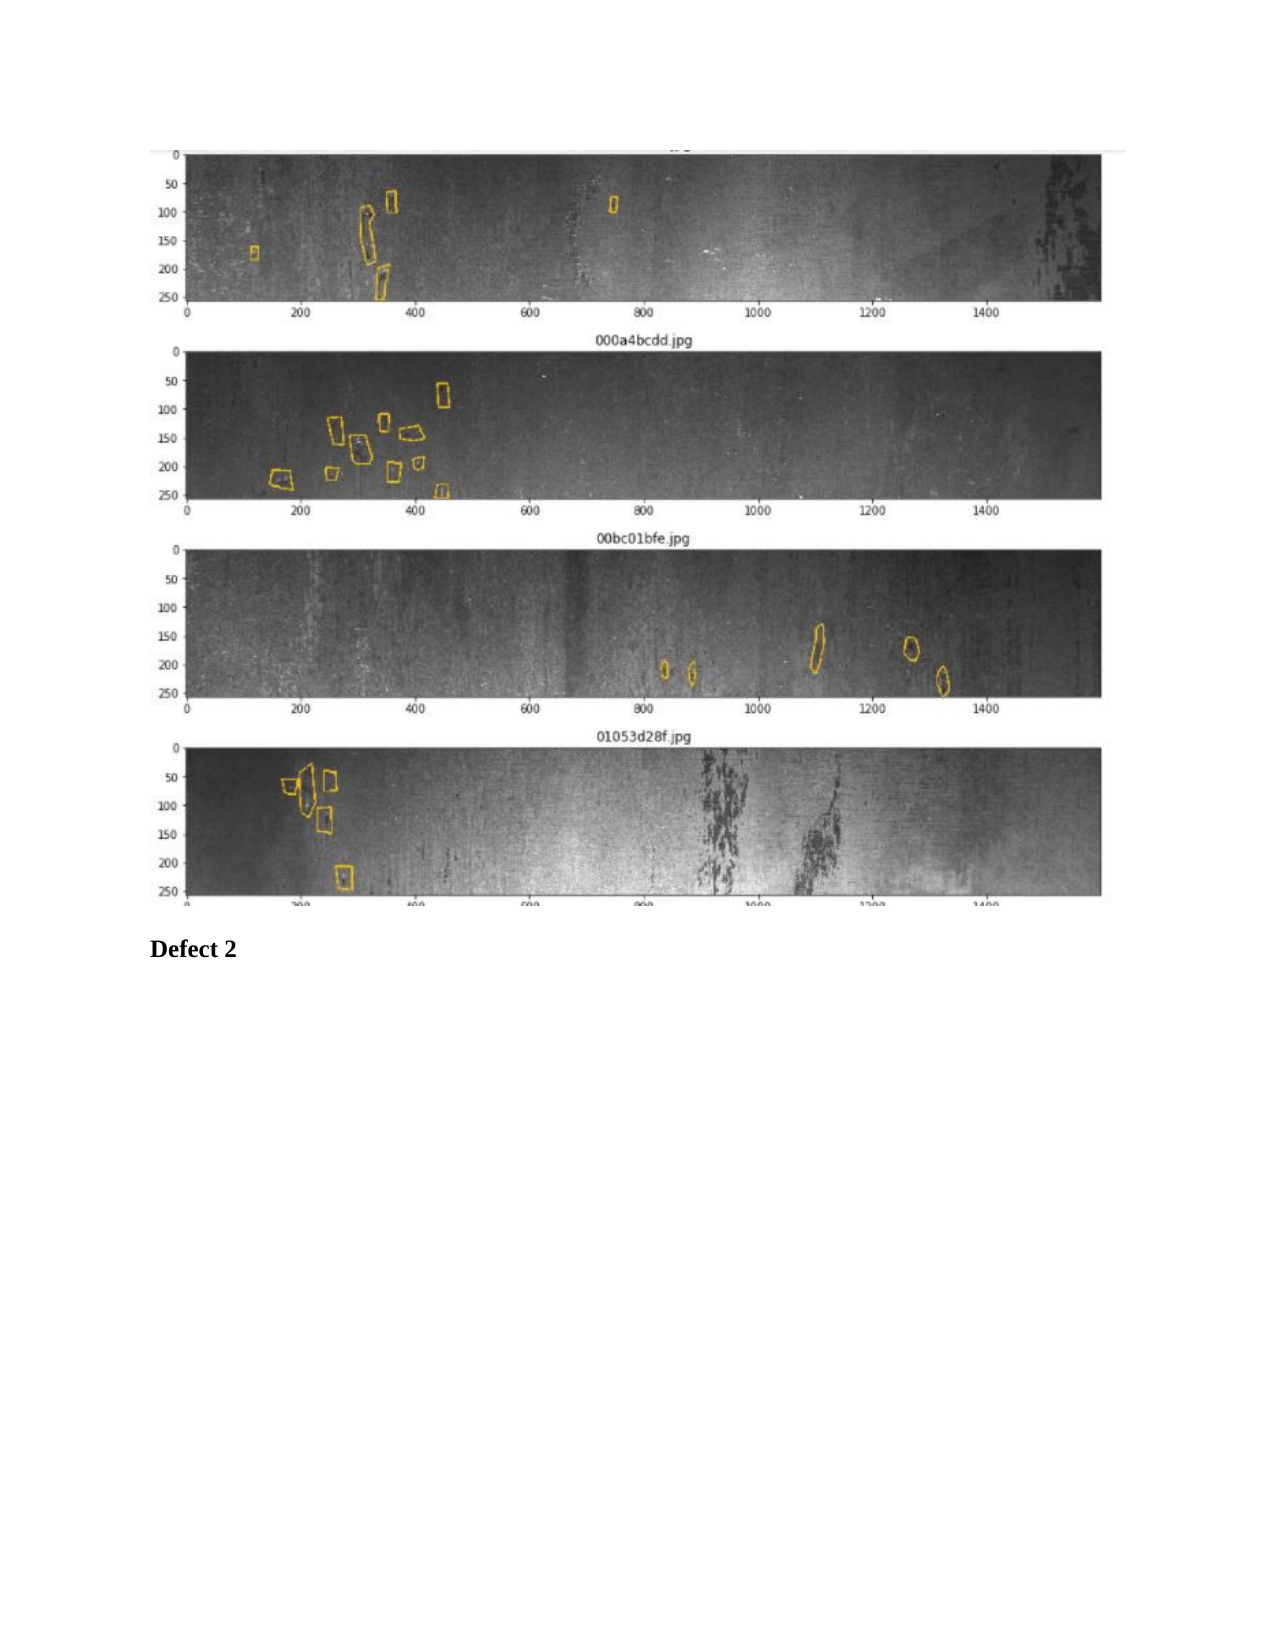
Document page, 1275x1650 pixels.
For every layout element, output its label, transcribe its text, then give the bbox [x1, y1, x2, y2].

picture [150, 150, 1125, 906]
text Defect 2 [150, 934, 1125, 963]
